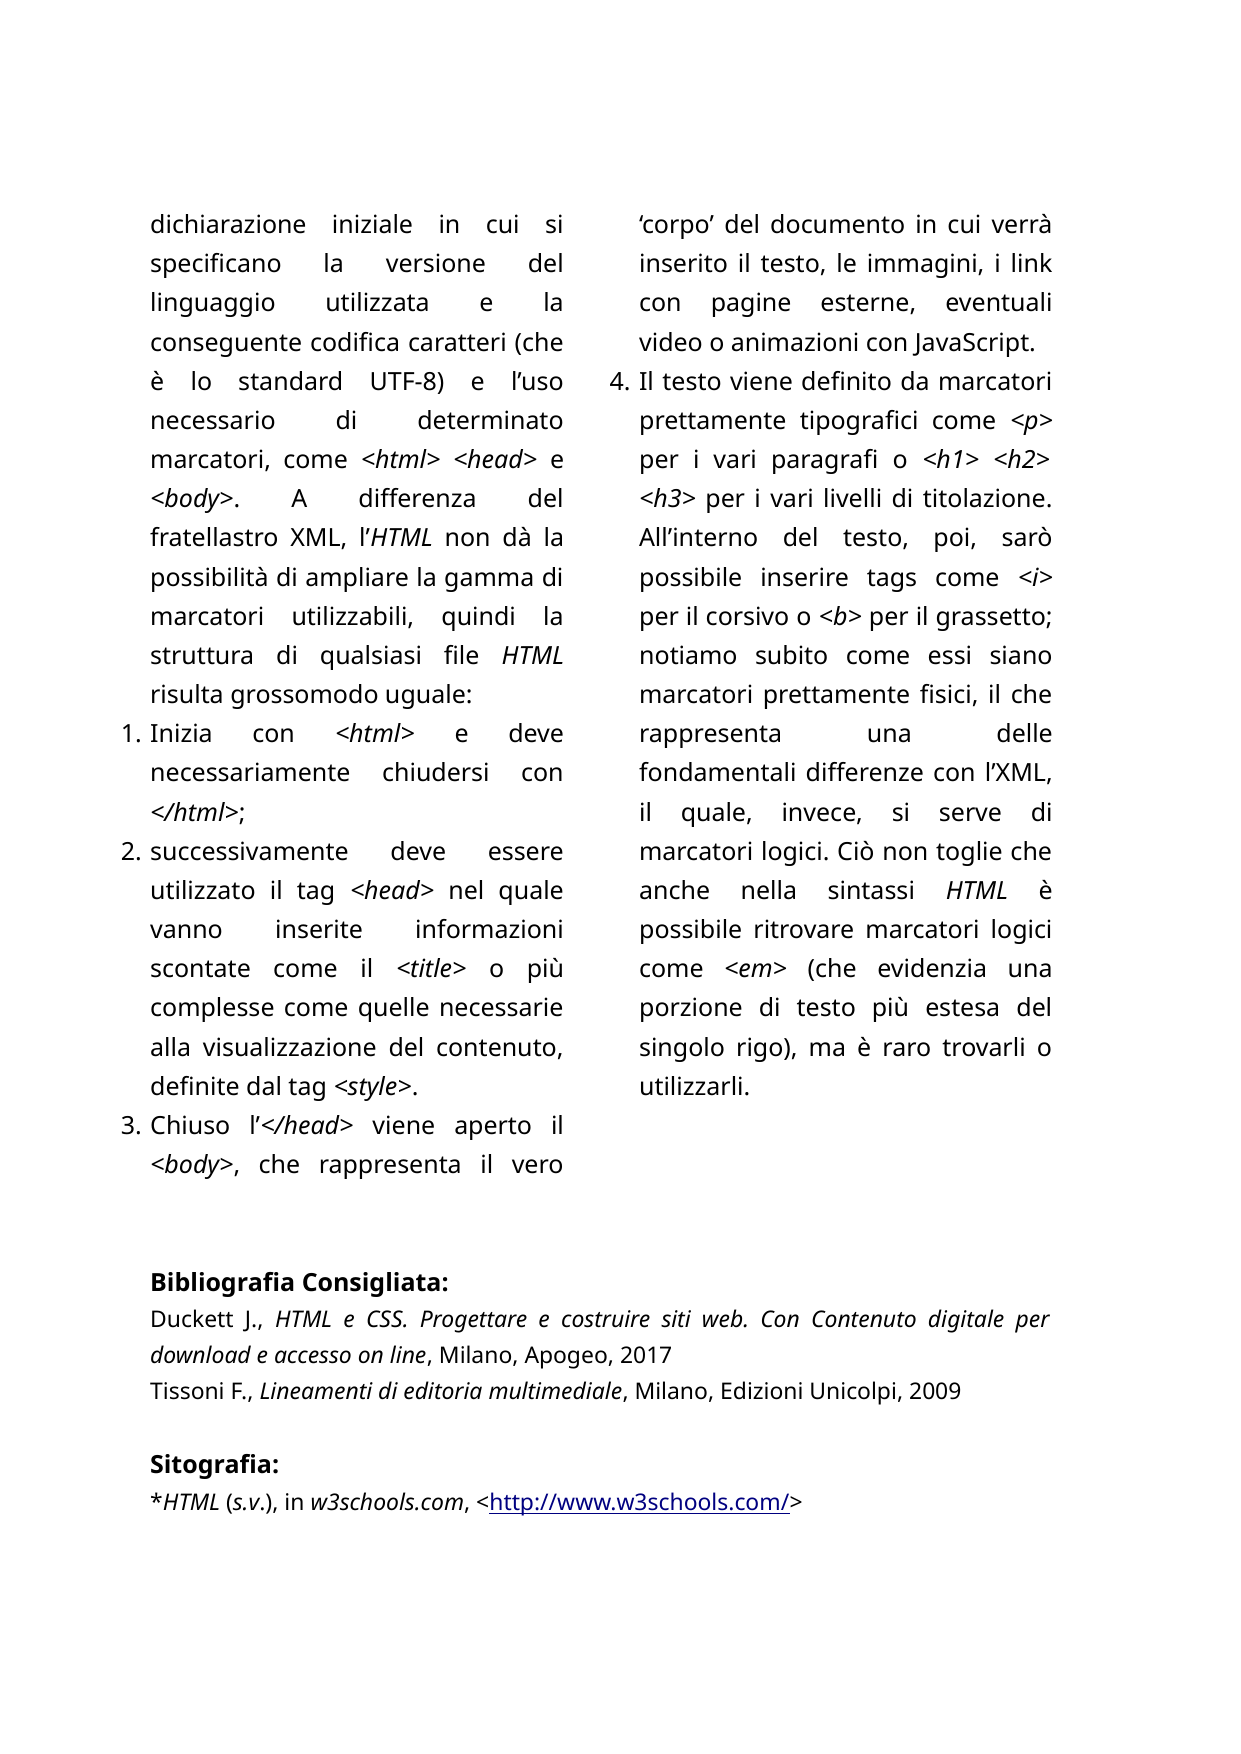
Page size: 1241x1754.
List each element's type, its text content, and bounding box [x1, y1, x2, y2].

text Tissoni F., Lineamenti di editoria multimediale, Milano, Edizioni Unicolpi, 2009 [150, 1375, 1053, 1407]
list Il testo viene definito da marcatori prettamente tipografici come <p> per i vari paragrafi o <h1> <h2> <h3> per i vari livelli di titolazione. All’interno del testo, poi, sarò possibile inserire tags come <i> per il corsivo o <b> per il grassetto; notiamo subito come essi siano marcatori prettamente fisici, il che rappresenta una delle fondamentali differenze con l’XML, il quale, invece, si serve di marcatori logici. Ciò non toglie che anche nella sintassi HTML è possibile ritrovare marcatori logici come <em> (che evidenzia una porzione di testo più estesa del singolo rigo), ma è raro trovarli o utilizzarli. [609, 363, 1053, 1102]
text Sitografia: [150, 1447, 1053, 1481]
text Bibliografia Consigliata: [150, 1264, 1053, 1298]
text Duckett J., HTML e CSS. Progettare e costruire siti web. Con Contenuto digitale per download e accesso on line, Milano, Apogeo, 2017 [150, 1303, 1053, 1371]
list successivamente deve essere utilizzato il tag <head> nel quale vanno inserite informazioni scontate come il <title> o più complesse come quelle necessarie alla visualizzazione del contenuto, definite dal tag <style>. [121, 833, 564, 1102]
list Chiuso l’</head> viene aperto il <body>, che rappresenta il vero ‘corpo’ del documento in cui verrà inserito il testo, le immagini, i link con pagine esterne, eventuali video o animazioni con JavaScript. [121, 1108, 564, 1181]
list Inizia con <html> e deve necessariamente chiudersi con </html>; [121, 716, 564, 828]
text *HTML (s.v.), in w3schools.com, <http://www.w3schools.com/> [150, 1486, 1053, 1518]
list Chiuso l’</head> viene aperto il <body>, che rappresenta il vero ‘corpo’ del documento in cui verrà inserito il testo, le immagini, i link con pagine esterne, eventuali video o animazioni con JavaScript. [609, 207, 1053, 358]
